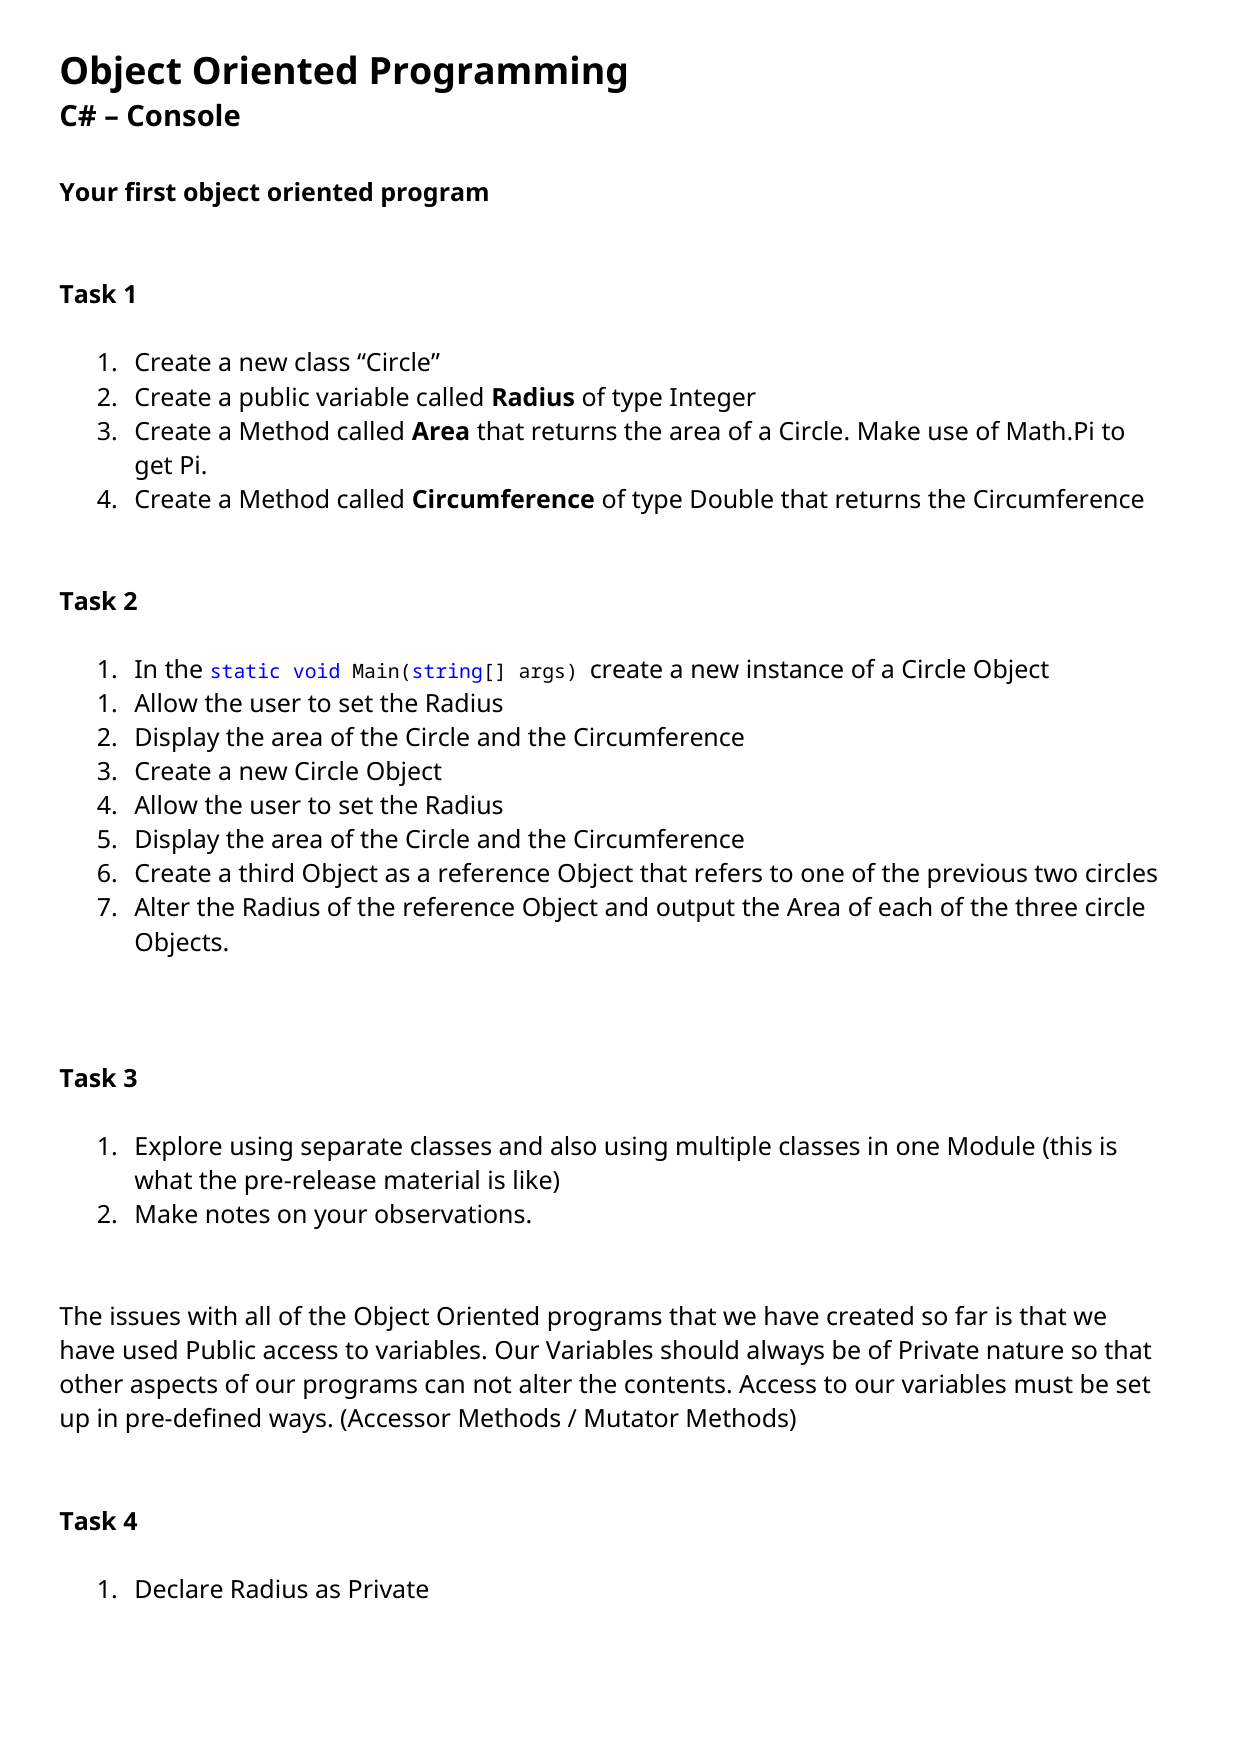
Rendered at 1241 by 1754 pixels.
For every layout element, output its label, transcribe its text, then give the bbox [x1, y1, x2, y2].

list Display the area of the Circle and the Circumference [97, 822, 1167, 856]
text C# – Console [59, 95, 1167, 135]
text Task 1 [59, 277, 1167, 311]
list Allow the user to set the Radius [97, 686, 1167, 720]
list Allow the user to set the Radius [97, 788, 1167, 822]
list Create a new class “Circle” [97, 345, 1167, 379]
text Task 4 [59, 1503, 1167, 1537]
text Your first object oriented program [59, 175, 1167, 209]
list Create a third Object as a reference Object that refers to one of the previous two circles [97, 856, 1167, 890]
list Create a new Circle Object [97, 754, 1167, 788]
text Task 3 [59, 1060, 1167, 1094]
list Display the area of the Circle and the Circumference [97, 720, 1167, 754]
list Create a Method called Area that returns the area of a Circle. Make use of Math.Pi to get Pi. [97, 413, 1167, 481]
list Make notes on your observations. [97, 1197, 1167, 1231]
list Create a public variable called Radius of type Integer [97, 379, 1167, 413]
text Object Oriented Programming [59, 44, 1167, 95]
text Task 2 [59, 583, 1167, 618]
list In the static void Main(string[] args) create a new instance of a Circle Object [97, 652, 1167, 686]
text The issues with all of the Object Oriented programs that we have created so far is that we have used Public access to variables. Our Variables should always be of Private nature so that other aspects of our programs can not alter the contents. Access to our variables must be set up in pre-defined ways. (Accessor Methods / Mutator Methods) [59, 1299, 1167, 1435]
list Alter the Radius of the reference Object and output the Area of each of the three circle Objects. [97, 890, 1167, 958]
list Explore using separate classes and also using multiple classes in one Module (this is what the pre-release material is like) [97, 1128, 1167, 1197]
list Declare Radius as Private [97, 1571, 1167, 1605]
list Create a Method called Circumference of type Double that returns the Circumference [97, 481, 1167, 515]
